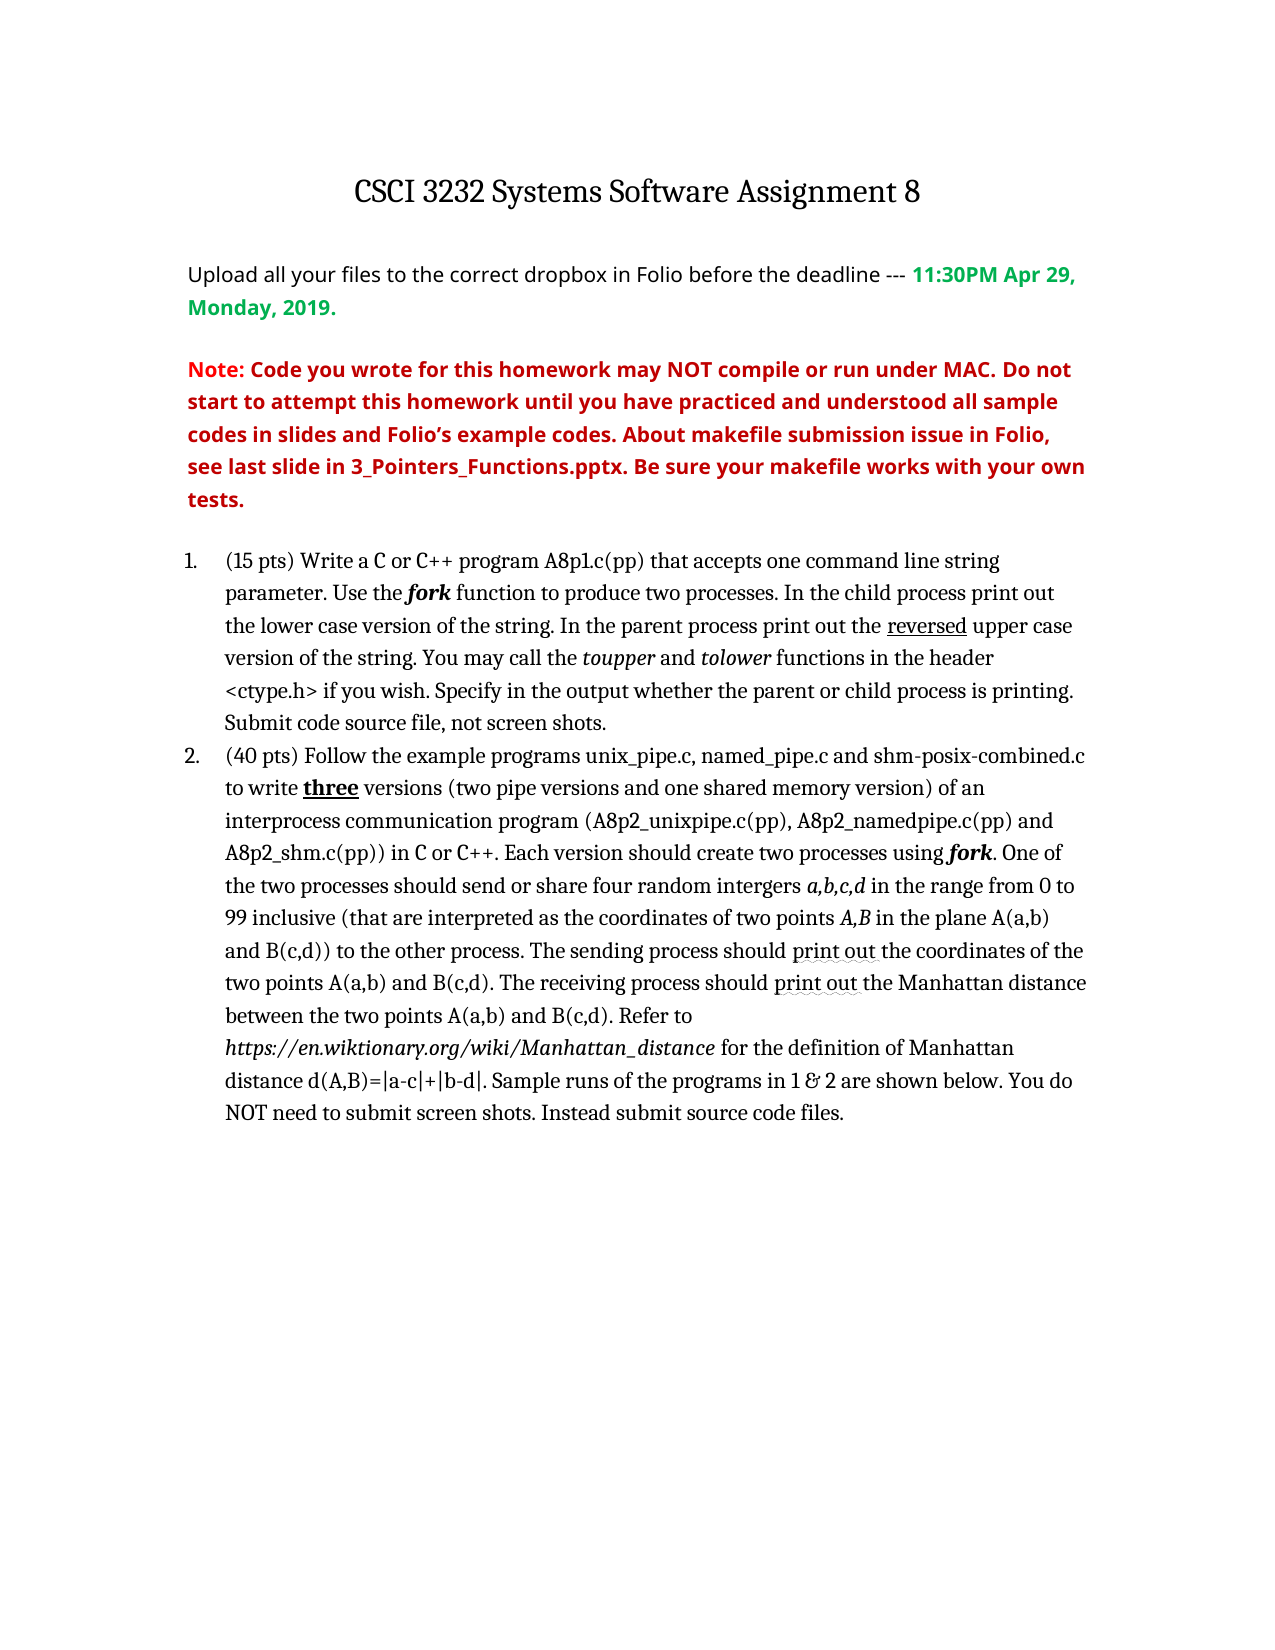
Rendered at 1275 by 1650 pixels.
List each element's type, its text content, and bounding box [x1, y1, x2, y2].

text Note: Code you wrote for this homework may NOT compile or run under MAC. Do not start to attempt this homework until you have practiced and understood all sample codes in slides and Folio’s example codes. About makefile submission issue in Folio, see last slide in 3_Pointers_Functions.pptx. Be sure your makefile works with your own tests. [187, 353, 1087, 515]
list (40 pts) Follow the example programs unix_pipe.c, named_pipe.c and shm-posix-combined.c to write three versions (two pipe versions and one shared memory version) of an interprocess communication program (A8p2_unixpipe.c(pp), A8p2_namedpipe.c(pp) and A8p2_shm.c(pp)) in C or C++. Each version should create two processes using fork. One of the two processes should send or share four random intergers a,b,c,d in the range from 0 to 99 inclusive (that are interpreted as the coordinates of two points A,B in the plane A(a,b) and B(c,d)) to the other process. The sending process should print out the coordinates of the two points A(a,b) and B(c,d). The receiving process should print out the Manhattan distance between the two points A(a,b) and B(c,d). Refer to https://en.wiktionary.org/wiki/Manhattan_distance for the definition of Manhattan distance d(A,B)=|a-c|+|b-d|. Sample runs of the programs in 1 & 2 are shown below. You do NOT need to submit screen shots. Instead submit source code files. [184, 739, 1087, 1129]
list (15 pts) Write a C or C++ program A8p1.c(pp) that accepts one command line string parameter. Use the fork function to produce two processes. In the child process print out the lower case version of the string. In the parent process print out the reversed upper case version of the string. You may call the toupper and tolower functions in the header <ctype.h> if you wish. Specify in the output whether the parent or child process is printing. Submit code source file, not screen shots. [184, 544, 1087, 739]
text Upload all your files to the correct dropbox in Folio before the deadline --- 11:30PM Apr 29, Monday, 2019. [187, 259, 1087, 324]
text CSCI 3232 Systems Software Assignment 8 [187, 159, 1087, 224]
